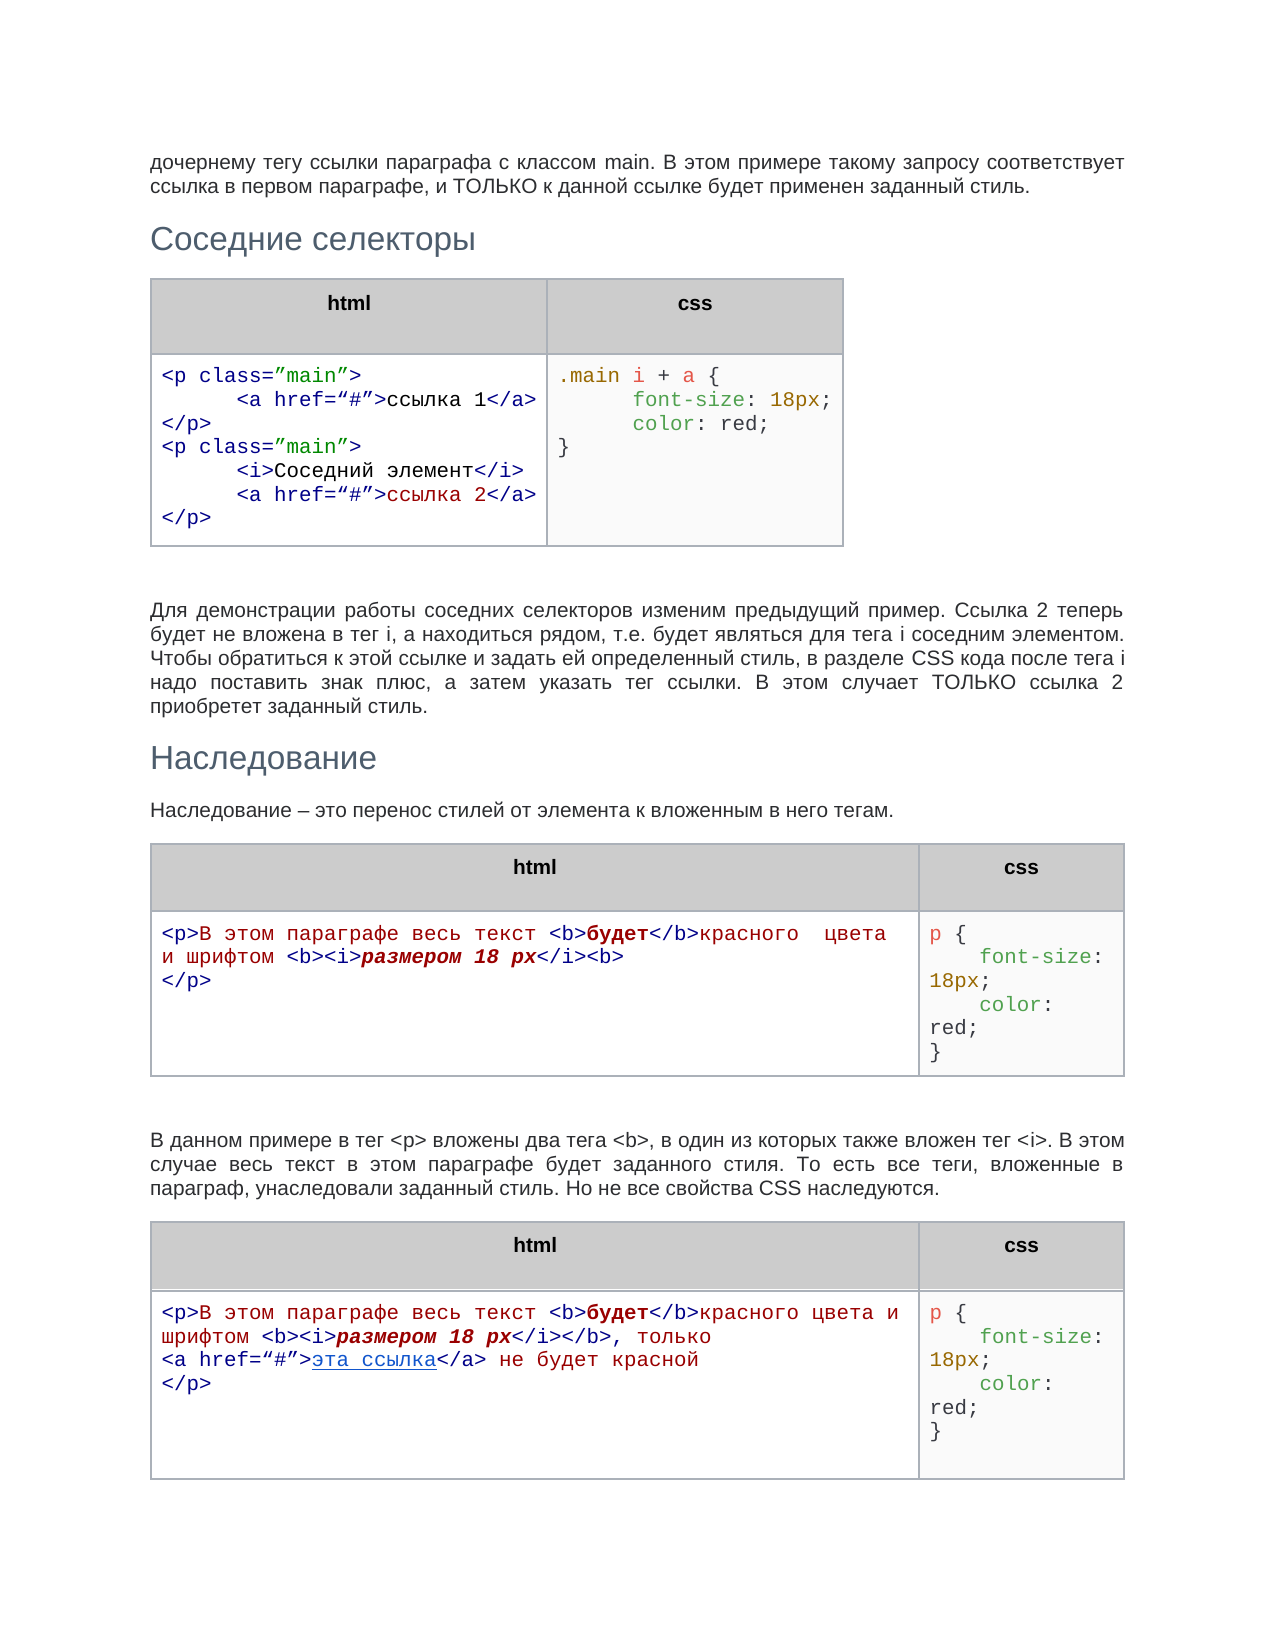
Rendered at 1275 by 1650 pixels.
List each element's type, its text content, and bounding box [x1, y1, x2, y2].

table_cell <p class=”main”> <a href=“#”>ссылка 1</a> </p> <p class=”main”> <i>Соседний элемент</i> <a href=“#”>ссылка 2</a> </p> [152, 355, 546, 545]
table_header css [920, 845, 1123, 910]
subtitle Соседние селекторы [150, 219, 1125, 257]
subtitle Наследование [150, 738, 1125, 777]
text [150, 150, 1125, 198]
table_header css [920, 1223, 1123, 1289]
table_cell .main i + a { font-size: 18px; color: red; } [548, 355, 842, 545]
table_cell <p>В этом параграфе весь текст <b>будет</b>красного цвета и шрифтом <b><i>размером 18 px</i><b> </p> [152, 912, 918, 1075]
table_header css [548, 280, 842, 353]
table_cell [152, 1292, 918, 1478]
text В данном примере в тег <p> вложены два тега <b>, в один из которых также вложен тег <i>. В этом случае весь текст в этом параграфе будет заданного стиля. То есть все теги, вложенные в параграф, унаследовали заданный стиль. Но не все свойства CSS наследуются. [150, 1128, 1125, 1200]
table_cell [920, 1292, 1123, 1478]
text Для демонстрации работы соседних селекторов изменим предыдущий пример. Ссылка 2 теперь будет не вложена в тег i, а находиться рядом, т.е. будет являться для тега i соседним элементом. Чтобы обратиться к этой ссылке и задать ей определенный стиль, в разделе CSS кода после тега i надо поставить знак плюс, а затем указать тег ссылки. В этом случает ТОЛЬКО ссылка 2 приобретет заданный стиль. [150, 598, 1125, 718]
text Наследование – это перенос стилей от элемента к вложенным в него тегам. [150, 798, 1125, 822]
table_cell p { font-size: 18px; color: red; } [920, 912, 1123, 1075]
table_header html [152, 1223, 918, 1289]
table_header html [152, 280, 546, 353]
table_header html [152, 845, 918, 910]
